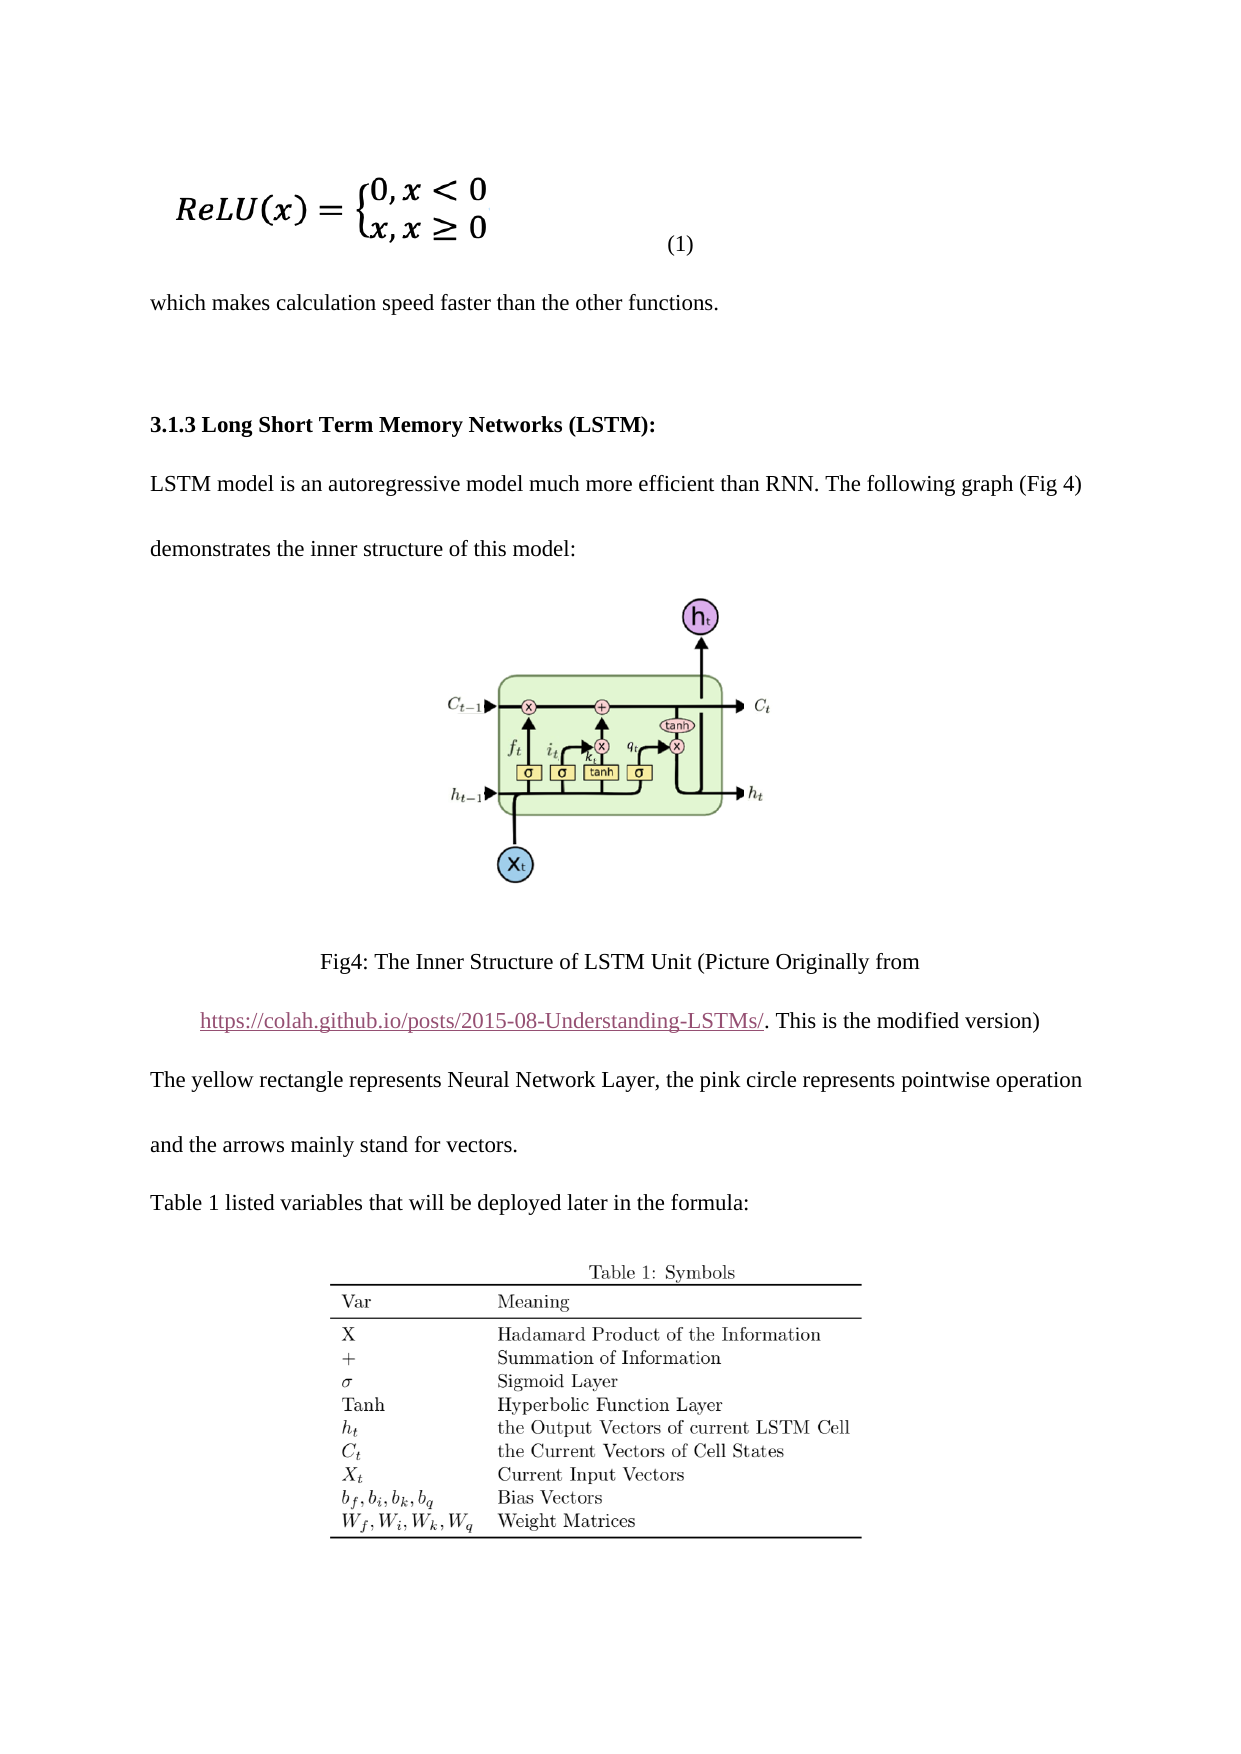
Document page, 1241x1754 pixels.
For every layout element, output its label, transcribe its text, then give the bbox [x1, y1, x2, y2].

picture [155, 162, 490, 252]
text https://colah.github.io/posts/2015-08-Understanding-LSTMs/. This is the modified version) [150, 1004, 1090, 1036]
picture [312, 1245, 928, 1566]
text 3.1.3 Long Short Term Memory Networks (LSTM): [150, 408, 1090, 441]
text The yellow rectangle represents Neural Network Layer, the pink circle represents pointwise operation and the arrows mainly stand for vectors. [150, 1063, 1090, 1160]
text which makes calculation speed faster than the other functions. [150, 286, 1090, 318]
picture [433, 591, 807, 902]
text Fig4: The Inner Structure of LSTM Unit (Picture Originally from [150, 945, 1090, 977]
text Table 1 listed variables that will be deployed later in the formula: [150, 1186, 1090, 1219]
text LSTM model is an autoregressive model much more efficient than RNN. The following graph (Fig 4) demonstrates the inner structure of this model: [150, 467, 1090, 565]
